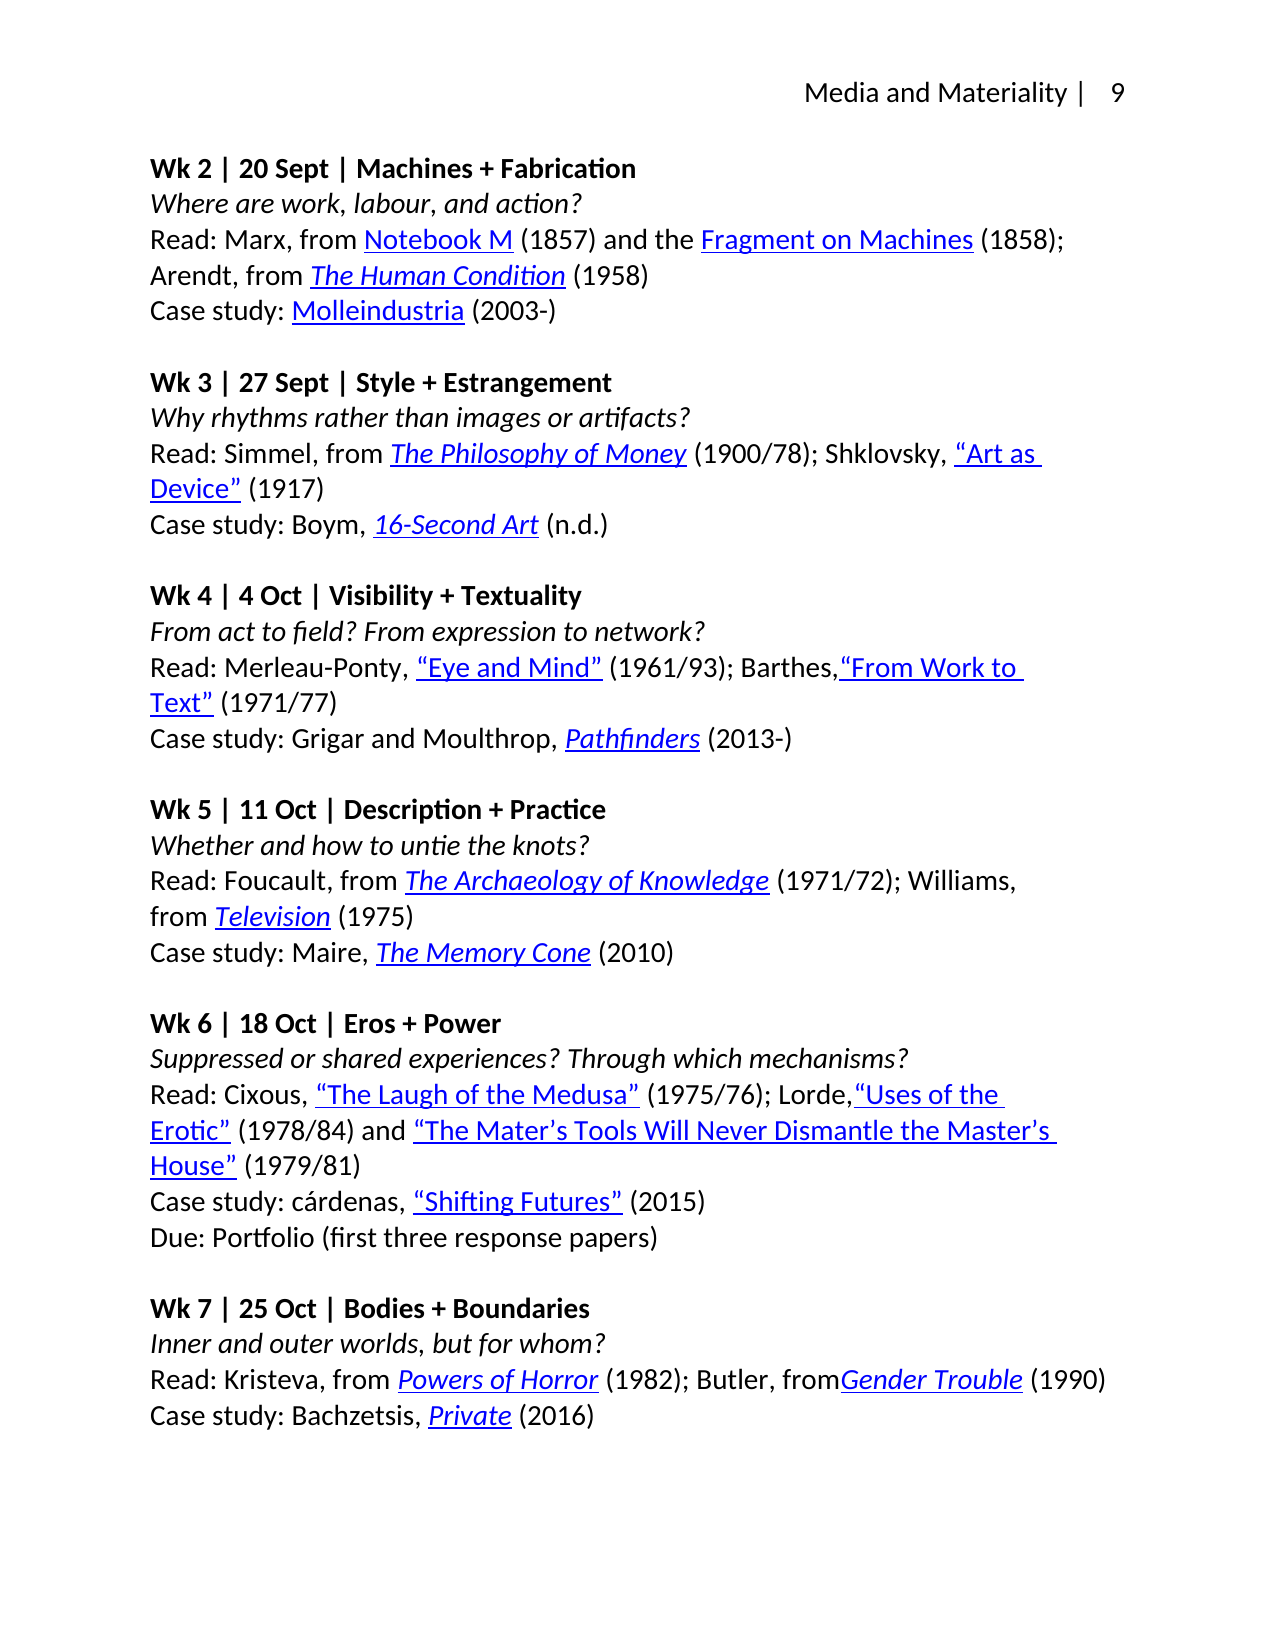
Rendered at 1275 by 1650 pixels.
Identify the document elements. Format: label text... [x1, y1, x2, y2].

text Inner and outer worlds, but for whom? [150, 1326, 1125, 1361]
text Wk 2 | 20 Sept | Machines + Fabrication [150, 150, 1125, 186]
text Suppressed or shared experiences? Through which mechanisms? [150, 1041, 1125, 1076]
text Case study: cárdenas, “Shifting Futures” (2015) [150, 1183, 1125, 1219]
text Read: Kristeva, from Powers of Horror (1982); Butler, fromGender Trouble (1990) [150, 1361, 1125, 1397]
text Wk 5 | 11 Oct | Description + Practice [150, 791, 1125, 827]
text Wk 4 | 4 Oct | Visibility + Textuality [150, 577, 1125, 613]
text Wk 7 | 25 Oct | Bodies + Boundaries [150, 1290, 1125, 1326]
text Read: Marx, from Notebook M (1857) and the Fragment on Machines (1858); Arendt, from The Human Condition (1958) [150, 221, 1125, 292]
text Read: Foucault, from The Archaeology of Knowledge (1971/72); Williams, from Television (1975) [150, 862, 1125, 934]
text Read: Simmel, from The Philosophy of Money (1900/78); Shklovsky, “Art as Device” (1917) [150, 435, 1125, 506]
text Why rhythms rather than images or artifacts? [150, 399, 1125, 435]
text Case study: Bachzetsis, Private (2016) [150, 1397, 1125, 1432]
text Wk 3 | 27 Sept | Style + Estrangement [150, 364, 1125, 399]
text Case study: Molleindustria (2003-) [150, 292, 1125, 328]
text Read: Cixous, “The Laugh of the Medusa” (1975/76); Lorde,“Uses of the Erotic” (1978/84) and “The Mater’s Tools Will Never Dismantle the Master’s House” (1979/81) [150, 1076, 1125, 1183]
text Due: Portfolio (first three response papers) [150, 1219, 1125, 1254]
text Case study: Boym, 16-Second Art (n.d.) [150, 506, 1125, 542]
text Where are work, labour, and action? [150, 186, 1125, 221]
text Wk 6 | 18 Oct | Eros + Power [150, 1005, 1125, 1041]
text Case study: Maire, The Memory Cone (2010) [150, 934, 1125, 969]
text Whether and how to untie the knots? [150, 827, 1125, 862]
text Read: Merleau-Ponty, “Eye and Mind” (1961/93); Barthes,“From Work to Text” (1971/77) [150, 649, 1125, 720]
text From act to field? From expression to network? [150, 613, 1125, 649]
text Case study: Grigar and Moulthrop, Pathfinders (2013-) [150, 720, 1125, 756]
